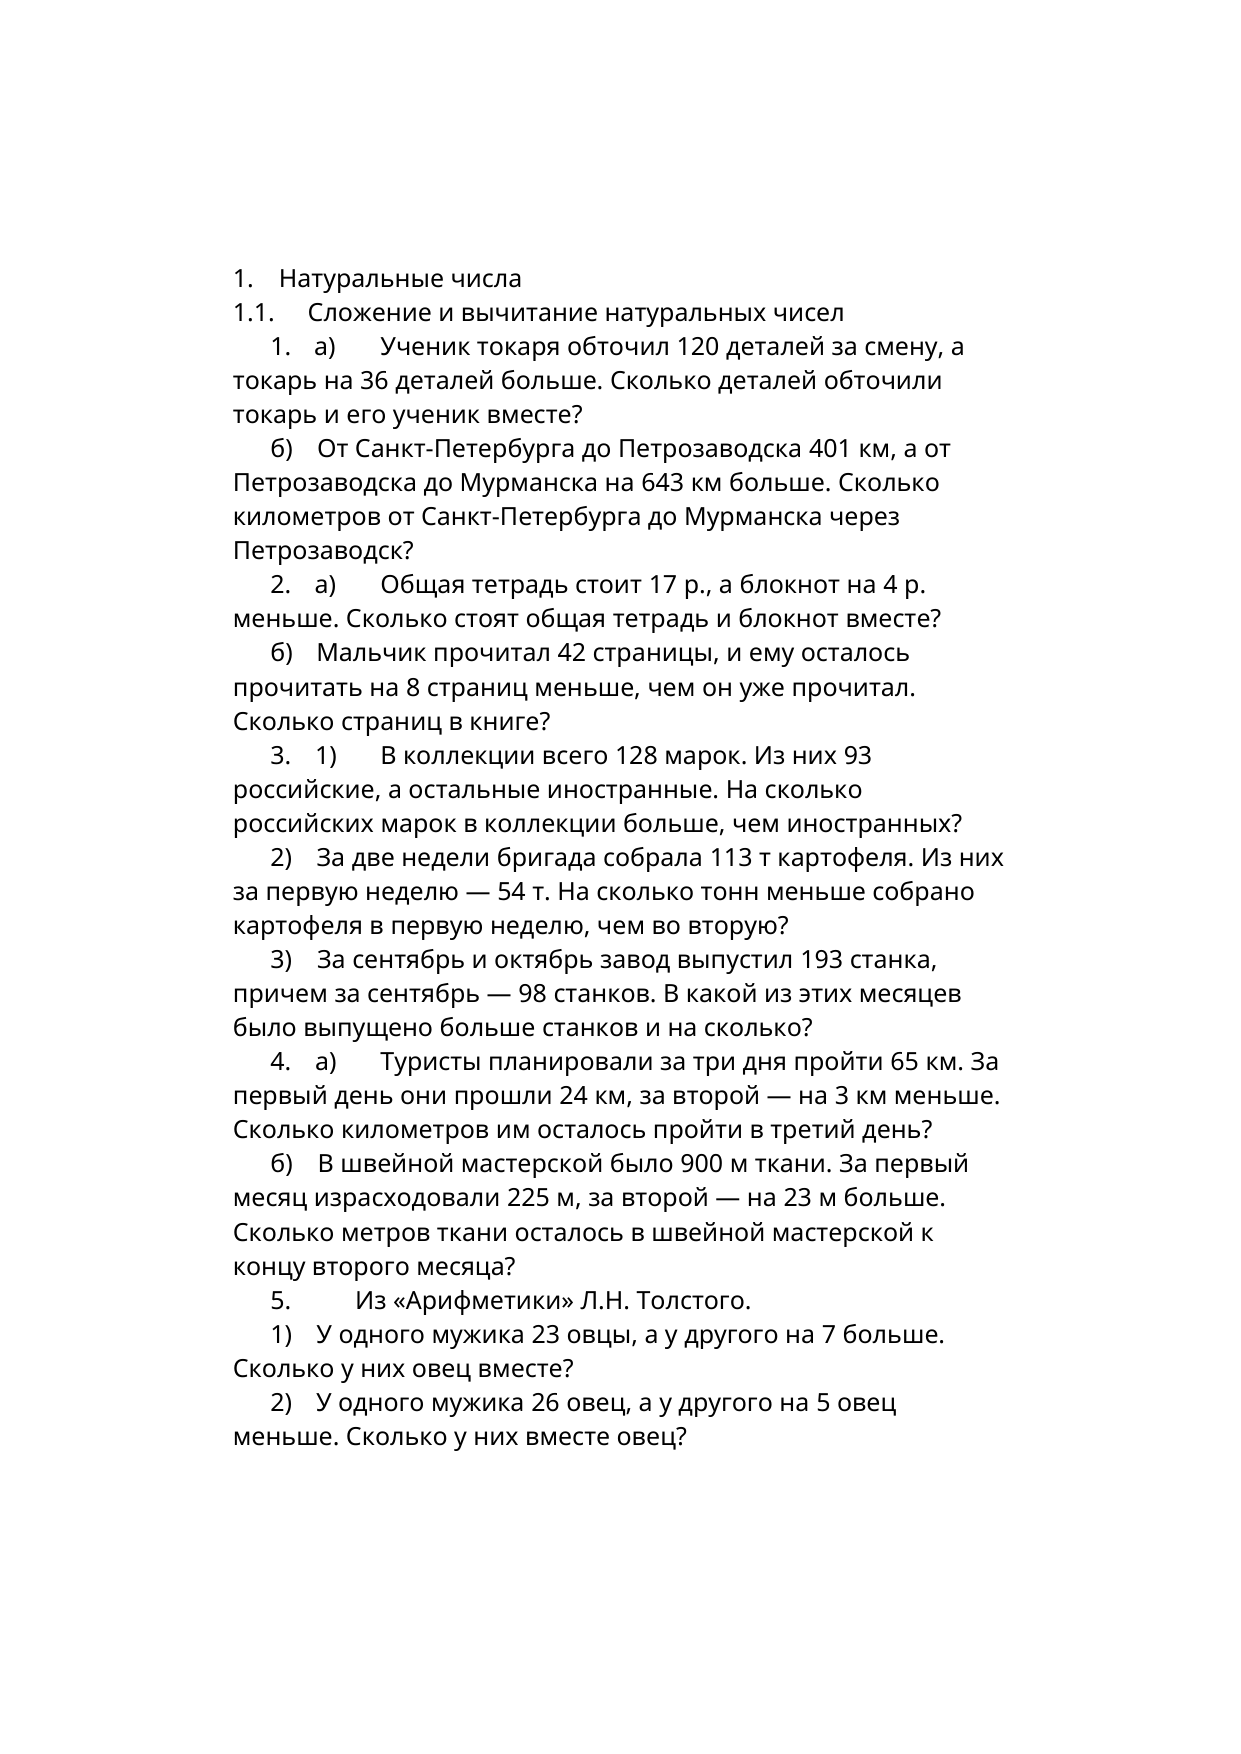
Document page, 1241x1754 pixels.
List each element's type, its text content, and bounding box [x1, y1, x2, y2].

text 1. а) Ученик токаря обточил 120 деталей за смену, а токарь на 36 деталей больше. Сколько деталей обточили токарь и его ученик вместе? [233, 328, 1009, 431]
text 3. 1) В коллекции всего 128 марок. Из них 93 российские, а остальные иностранные. На сколько российских марок в коллекции больше, чем иностранных? [233, 737, 1009, 839]
text 5. Из «Арифметики» Л.Н. Толстого. [233, 1282, 1009, 1316]
text 1. Натуральные числа [233, 260, 1009, 294]
text 1) У одного мужика 23 овцы, а у другого на 7 больше. Сколько у них овец вместе? [233, 1316, 1009, 1384]
text б) От Санкт-Петербурга до Петрозаводска 401 км, а от Петрозаводска до Мурманска на 643 км больше. Сколько километров от Санкт-Петербурга до Мурманска через Петрозаводск? [233, 431, 1009, 567]
text 2. а) Общая тетрадь стоит 17 р., а блокнот на 4 р. меньше. Сколько стоят общая тетрадь и блокнот вместе? [233, 567, 1009, 635]
text 3) За сентябрь и октябрь завод выпустил 193 станка, причем за сентябрь — 98 станков. В какой из этих месяцев было выпущено больше станков и на сколько? [233, 942, 1009, 1044]
text б) Мальчик прочитал 42 страницы, и ему осталось прочитать на 8 страниц меньше, чем он уже прочитал. Сколько страниц в книге? [233, 635, 1009, 737]
text 1.1. Сложение и вычитание натуральных чисел [233, 294, 1009, 328]
text 4. а) Туристы планировали за три дня пройти 65 км. За первый день они прошли 24 км, за второй — на 3 км меньше. Сколько километров им осталось пройти в третий день? [233, 1044, 1009, 1146]
text 2) У одного мужика 26 овец, а у другого на 5 овец меньше. Сколько у них вместе овец? [233, 1384, 1009, 1453]
text б) В швейной мастерской было 900 м ткани. За первый месяц израсходовали 225 м, за второй — на 23 м больше. Сколько метров ткани осталось в швейной мастерской к концу второго месяца? [233, 1146, 1009, 1282]
text 2) За две недели бригада собрала 113 т картофеля. Из них за первую неделю — 54 т. На сколько тонн меньше собрано картофеля в первую неделю, чем во вторую? [233, 839, 1009, 942]
